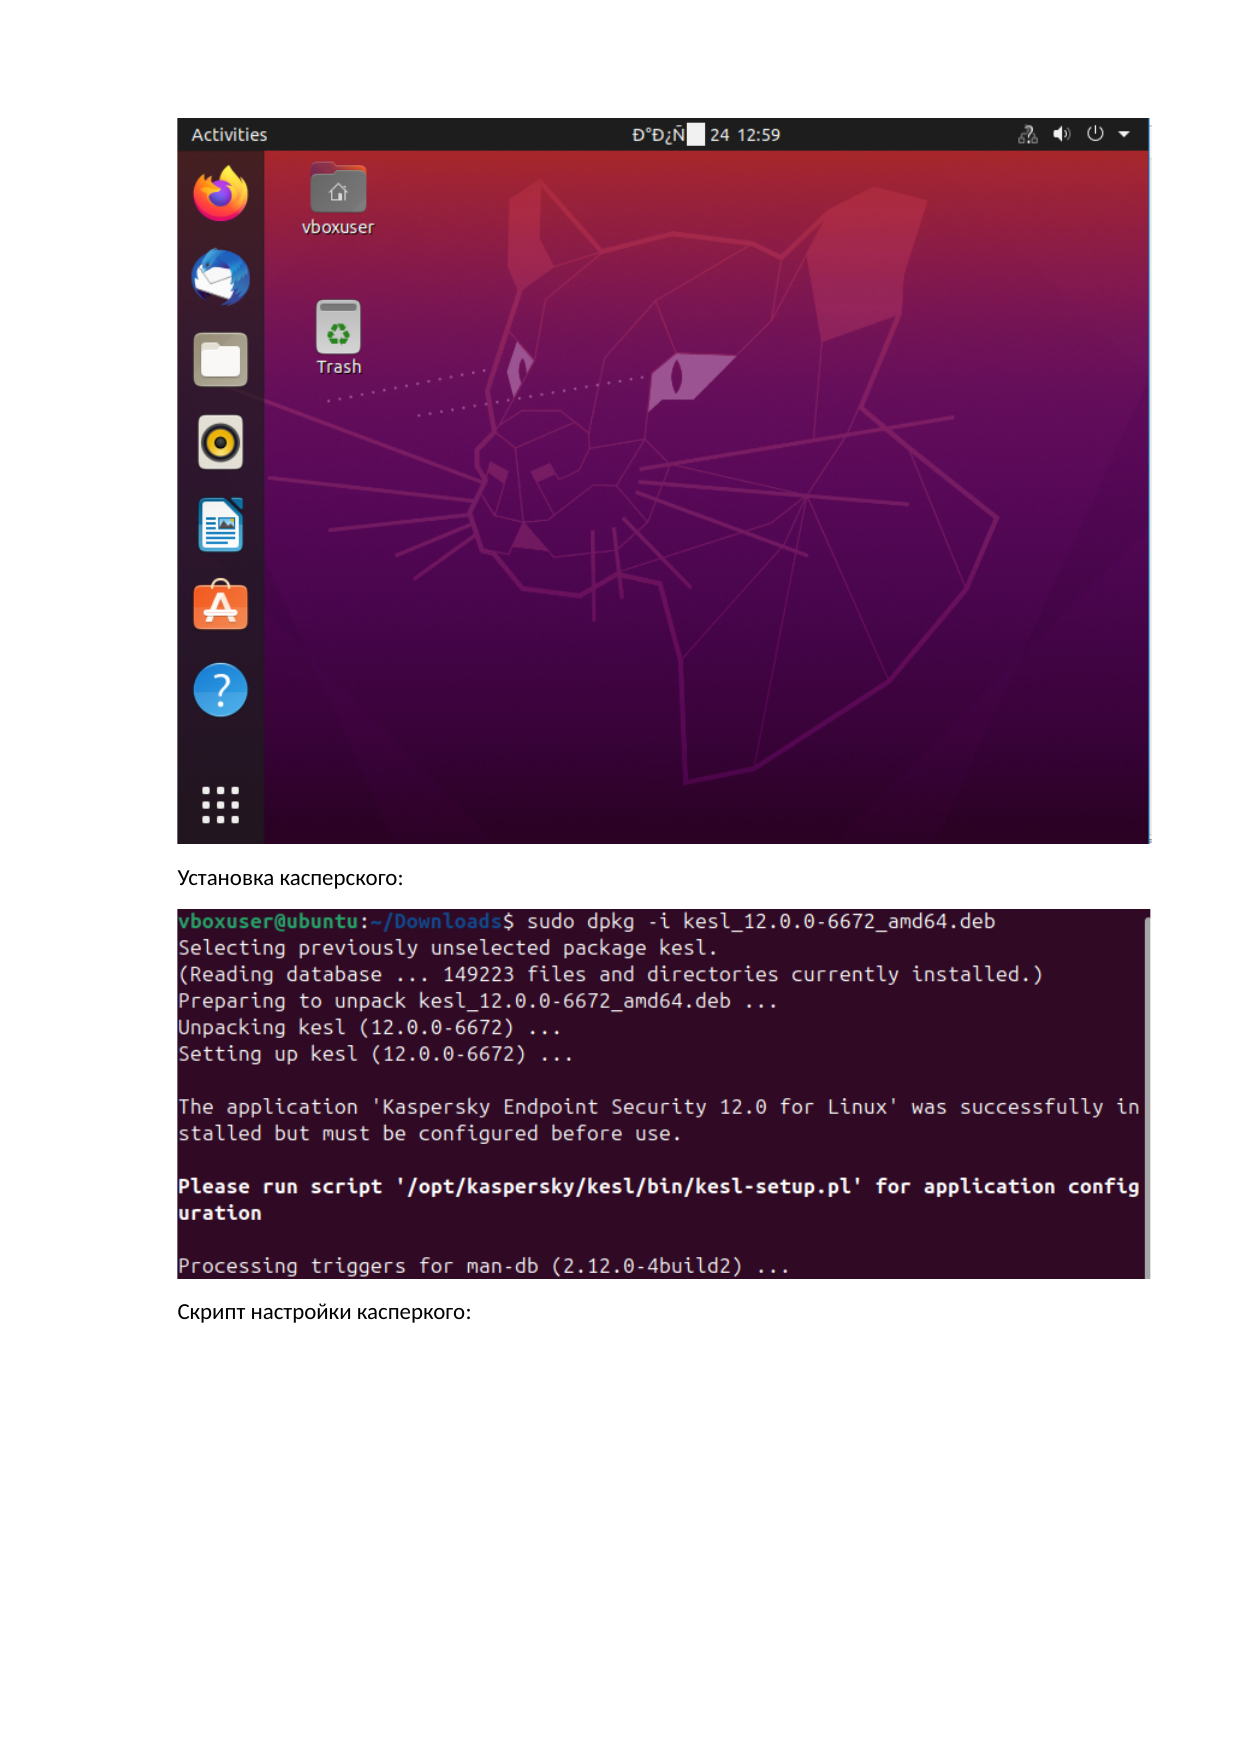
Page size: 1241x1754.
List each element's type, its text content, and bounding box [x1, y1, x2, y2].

text Установка касперского: [177, 863, 1152, 891]
picture [177, 118, 1152, 844]
text Скрипт настройки касперкого: [177, 1297, 1152, 1325]
picture [177, 909, 1151, 1279]
